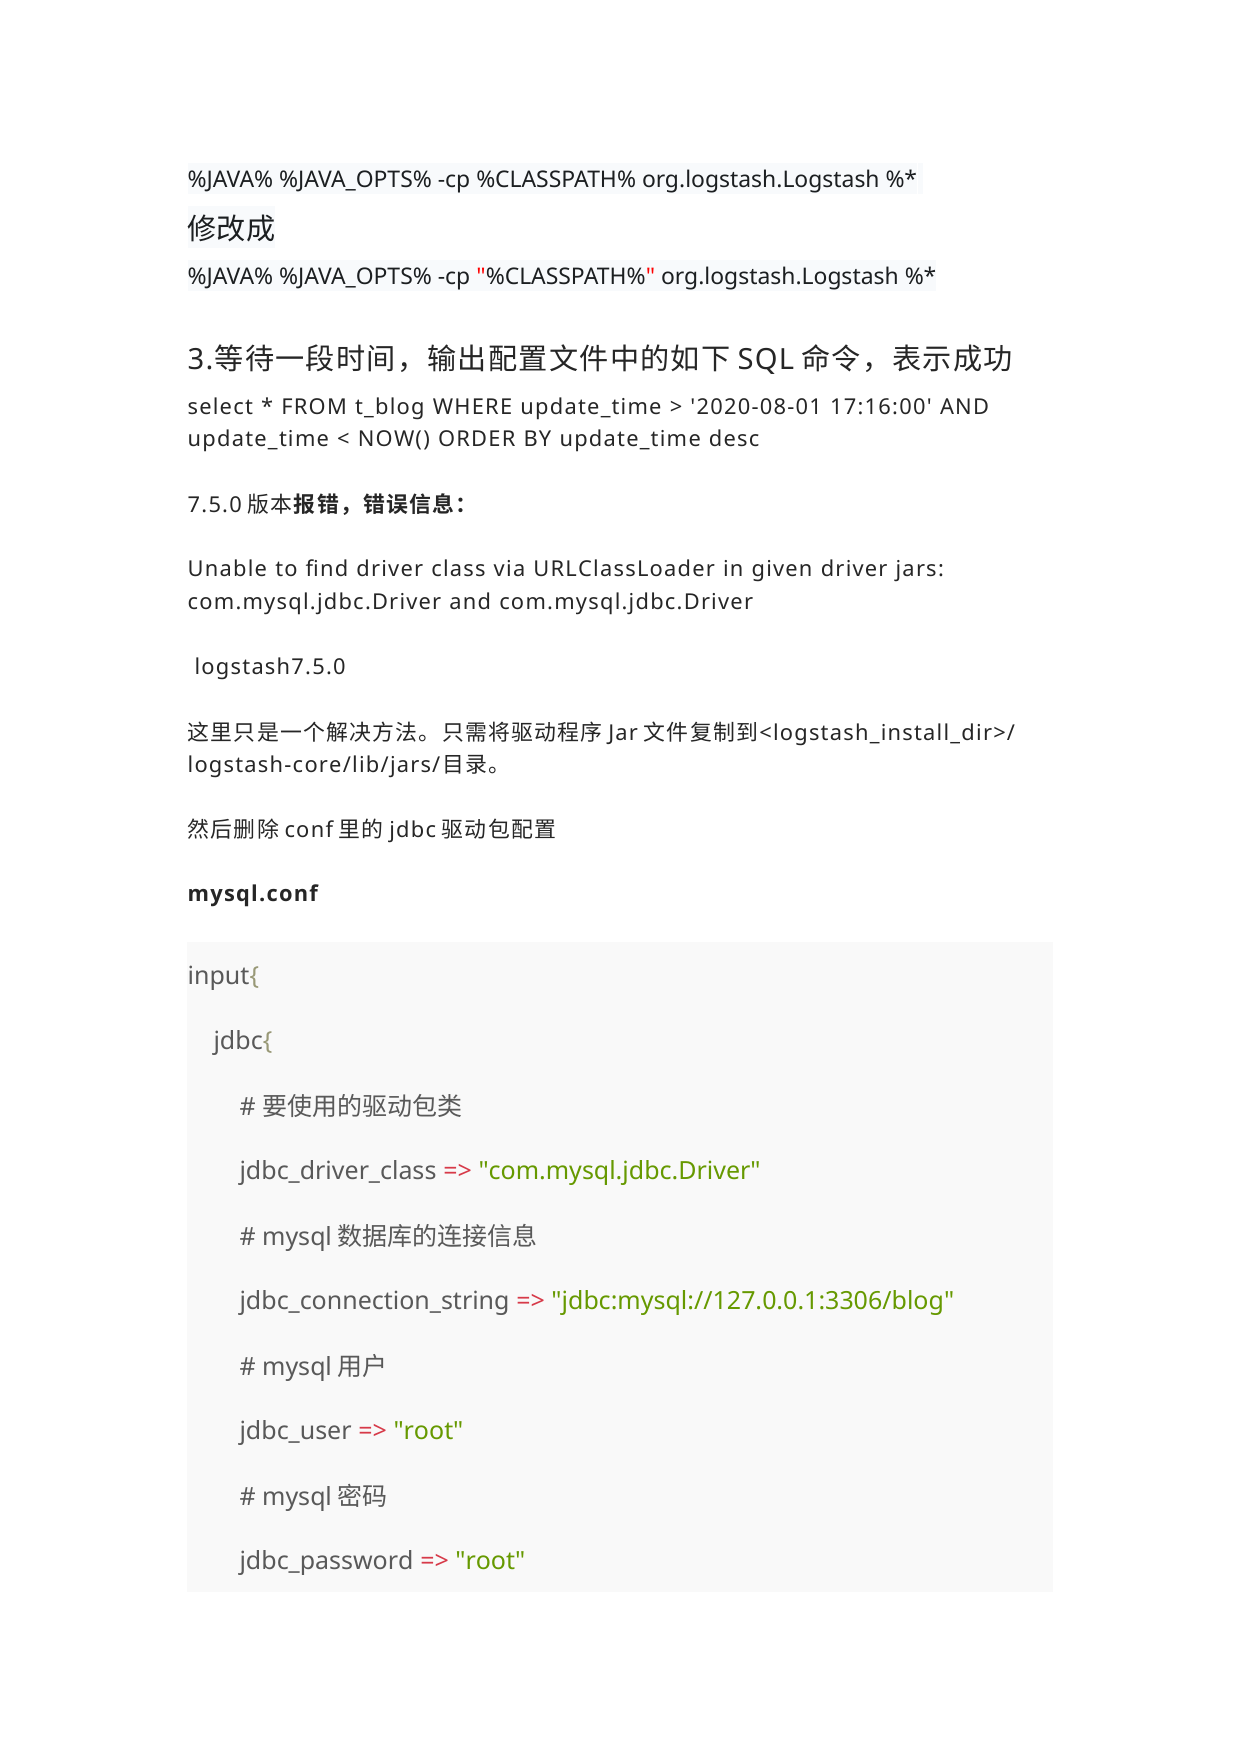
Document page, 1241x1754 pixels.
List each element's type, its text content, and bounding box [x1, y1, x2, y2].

text # mysql用户 [187, 1332, 1053, 1397]
text input{ [187, 942, 1053, 1007]
text %JAVA% %JAVA_OPTS% -cp %CLASSPATH% org.logstash.Logstash %* [187, 162, 1053, 194]
text # mysql数据库的连接信息 [187, 1202, 1053, 1267]
text # mysql密码 [187, 1462, 1053, 1527]
text 这里只是一个解决方法。只需将驱动程序Jar文件复制到<logstash_install_dir>/logstash-core/lib/jars/目录。 [187, 714, 1053, 779]
text jdbc{ [187, 1007, 1053, 1072]
text 修改成 [187, 194, 1053, 259]
text jdbc_driver_class => "com.mysql.jdbc.Driver" [187, 1137, 1053, 1202]
text 然后删除conf里的jdbc驱动包配置 [187, 812, 1053, 844]
text 7.5.0版本报错，错误信息： [187, 487, 1053, 519]
text jdbc_connection_string => "jdbc:mysql://127.0.0.1:3306/blog" [187, 1267, 1053, 1332]
text select * FROM t_blog WHERE update_time > '2020-08-01 17:16:00' AND update_time < NOW() ORDER BY update_time desc [187, 389, 1053, 454]
text logstash7.5.0 [187, 649, 1053, 682]
text # 要使用的驱动包类 [187, 1072, 1053, 1137]
text jdbc_user => "root" [187, 1397, 1053, 1462]
text %JAVA% %JAVA_OPTS% -cp "%CLASSPATH%" org.logstash.Logstash %* [187, 259, 1053, 292]
text mysql.conf [187, 877, 1053, 909]
text 3.等待一段时间，输出配置文件中的如下SQL命令，表示成功 [187, 324, 1053, 389]
text Unable to find driver class via URLClassLoader in given driver jars: com.mysql.jdbc.Driver and com.mysql.jdbc.Driver [187, 552, 1053, 617]
text jdbc_password => "root" [187, 1527, 1053, 1592]
